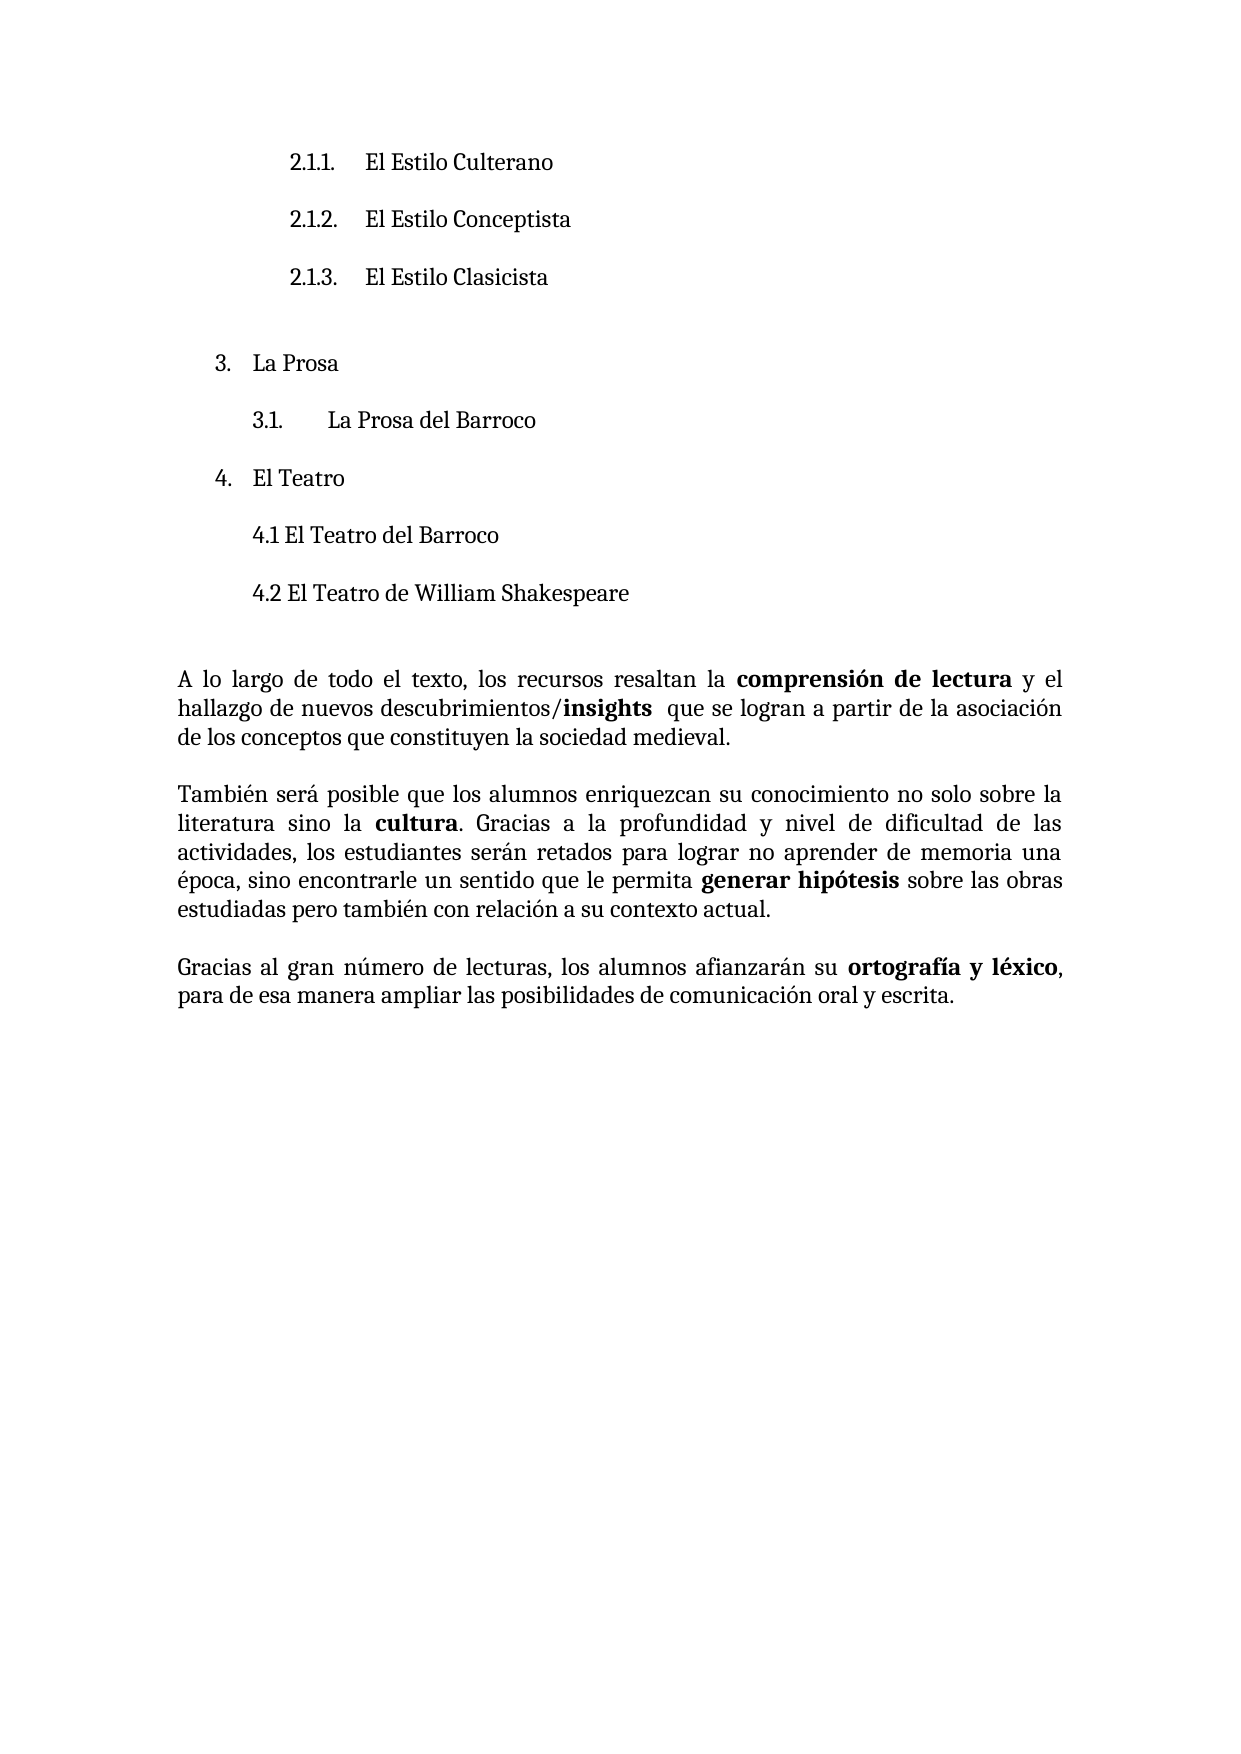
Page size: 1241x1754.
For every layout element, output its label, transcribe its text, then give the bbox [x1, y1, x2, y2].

text A lo largo de todo el texto, los recursos resaltan la comprensión de lectura y el hallazgo de nuevos descubrimientos/insights que se logran a partir de la asociación de los conceptos que constituyen la sociedad medieval. [177, 665, 1063, 751]
list El Estilo Conceptista [290, 205, 1063, 234]
list El Estilo Clasicista [290, 263, 1063, 291]
text Gracias al gran número de lecturas, los alumnos afianzarán su ortografía y léxico, para de esa manera ampliar las posibilidades de comunicación oral y escrita. [177, 953, 1063, 1010]
text También será posible que los alumnos enriquezcan su conocimiento no solo sobre la literatura sino la cultura. Gracias a la profundidad y nivel de dificultad de las actividades, los estudiantes serán retados para lograr no aprender de memoria una época, sino encontrarle un sentido que le permita generar hipótesis sobre las obras estudiadas pero también con relación a su contexto actual. [177, 780, 1063, 924]
list El Teatro [215, 464, 1063, 493]
list 4.2 El Teatro de William Shakespeare [252, 579, 1063, 608]
list 4.1 El Teatro del Barroco [252, 521, 1063, 550]
list El Estilo Culterano [290, 148, 1063, 176]
list La Prosa del Barroco [252, 406, 1063, 435]
list La Prosa [215, 349, 1063, 378]
